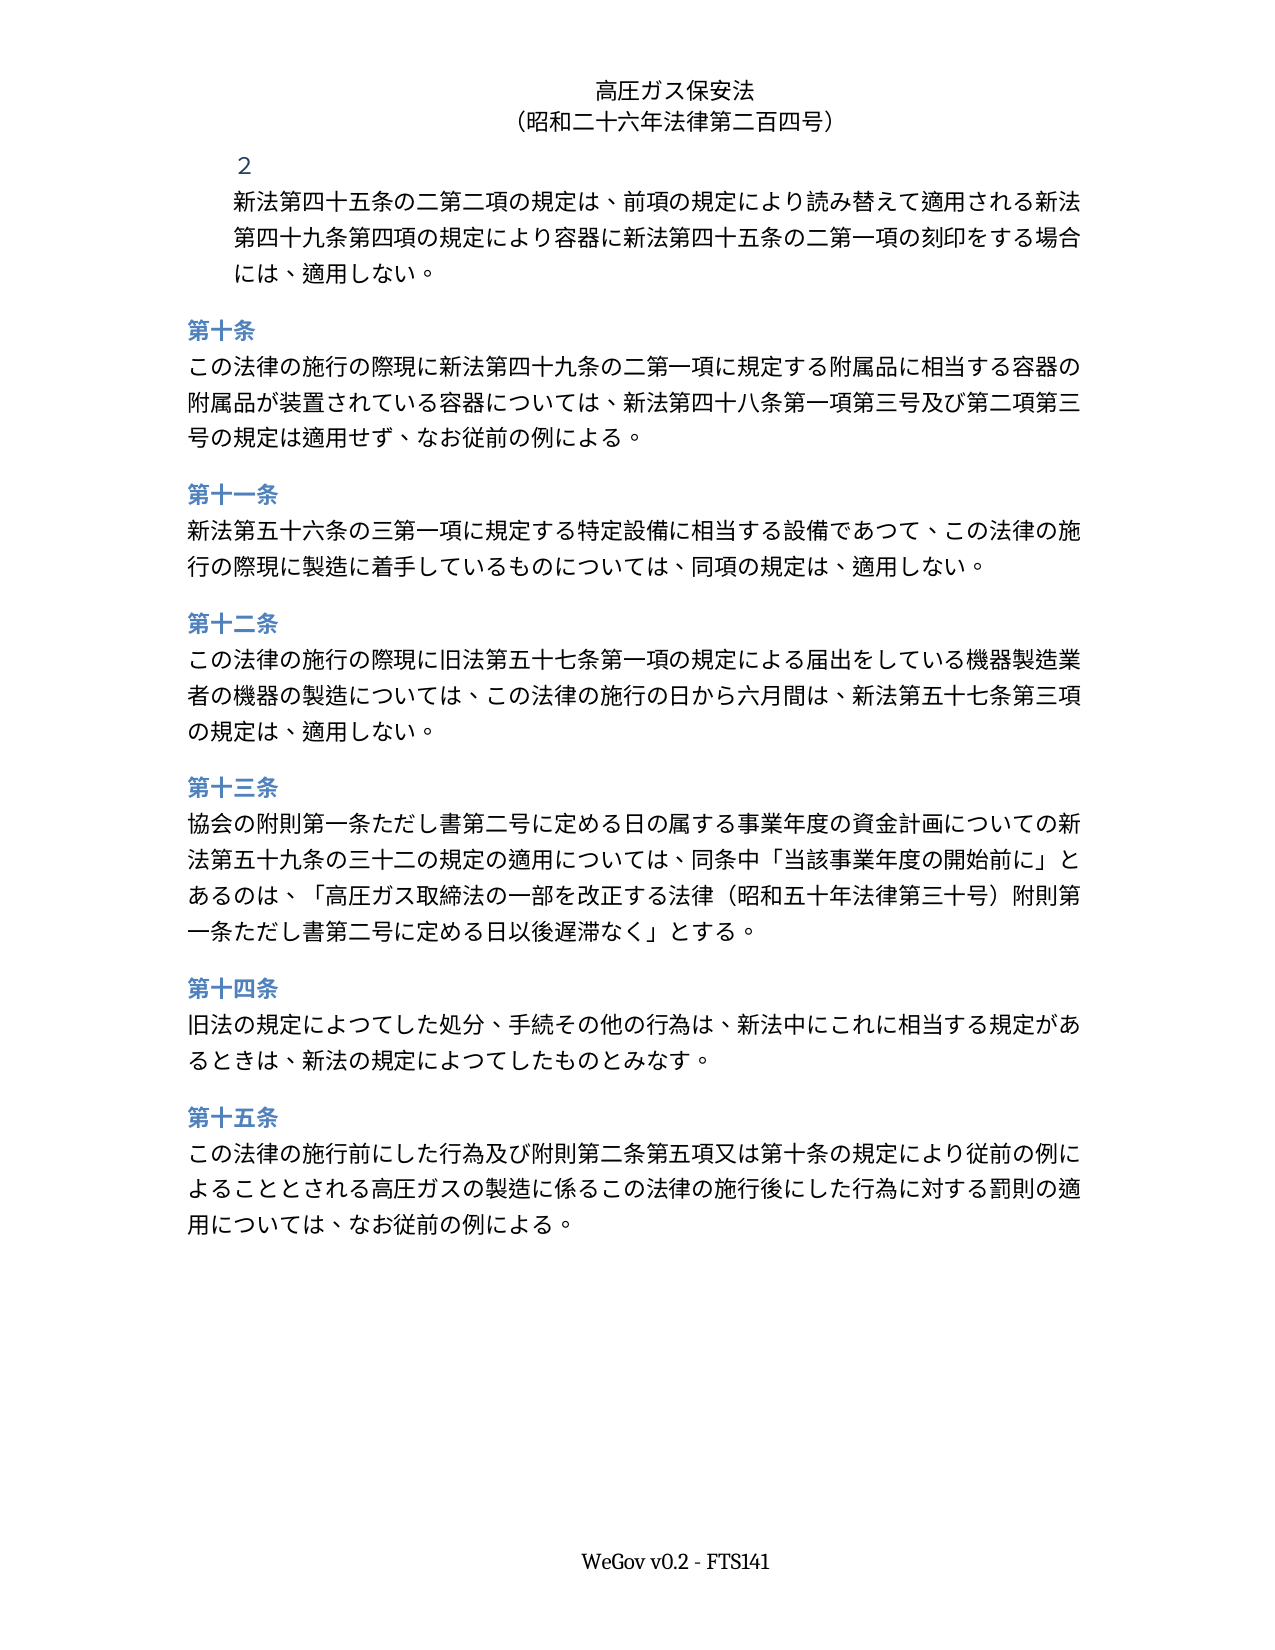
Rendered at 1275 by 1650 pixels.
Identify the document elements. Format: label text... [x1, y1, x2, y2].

text この法律の施行の際現に旧法第五十七条第一項の規定による届出をしている機器製造業者の機器の製造については、この法律の施行の日から六月間は、新法第五十七条第三項の規定は、適用しない。 [187, 644, 1087, 747]
text 協会の附則第一条ただし書第二号に定める日の属する事業年度の資金計画についての新法第五十九条の三十二の規定の適用については、同条中「当該事業年度の開始前に」とあるのは、「高圧ガス取締法の一部を改正する法律（昭和五十年法律第三十号）附則第一条ただし書第二号に定める日以後遅滞なく」とする。 [187, 808, 1087, 947]
text 旧法の規定によつてした処分、手続その他の行為は、新法中にこれに相当する規定があるときは、新法の規定によつてしたものとみなす。 [187, 1009, 1087, 1076]
text この法律の施行の際現に新法第四十九条の二第一項に規定する附属品に相当する容器の附属品が装置されている容器については、新法第四十八条第一項第三号及び第二項第三号の規定は適用せず、なお従前の例による。 [187, 351, 1087, 454]
subtitle 第十五条 [187, 1102, 1087, 1133]
text この法律の施行前にした行為及び附則第二条第五項又は第十条の規定により従前の例によることとされる高圧ガスの製造に係るこの法律の施行後にした行為に対する罰則の適用については、なお従前の例による。 [187, 1137, 1087, 1241]
subtitle 第十一条 [187, 479, 1087, 510]
text 新法第五十六条の三第一項に規定する特定設備に相当する設備であつて、この法律の施行の際現に製造に着手しているものについては、同項の規定は、適用しない。 [187, 515, 1087, 582]
text 新法第四十五条の二第二項の規定は、前項の規定により読み替えて適用される新法第四十九条第四項の規定により容器に新法第四十五条の二第一項の刻印をする場合には、適用しない。 [233, 186, 1087, 289]
subtitle 第十二条 [187, 608, 1087, 639]
subtitle 第十三条 [187, 772, 1087, 804]
subtitle 第十四条 [187, 973, 1087, 1004]
subtitle ２ [233, 150, 1087, 181]
subtitle 第十条 [187, 314, 1087, 346]
